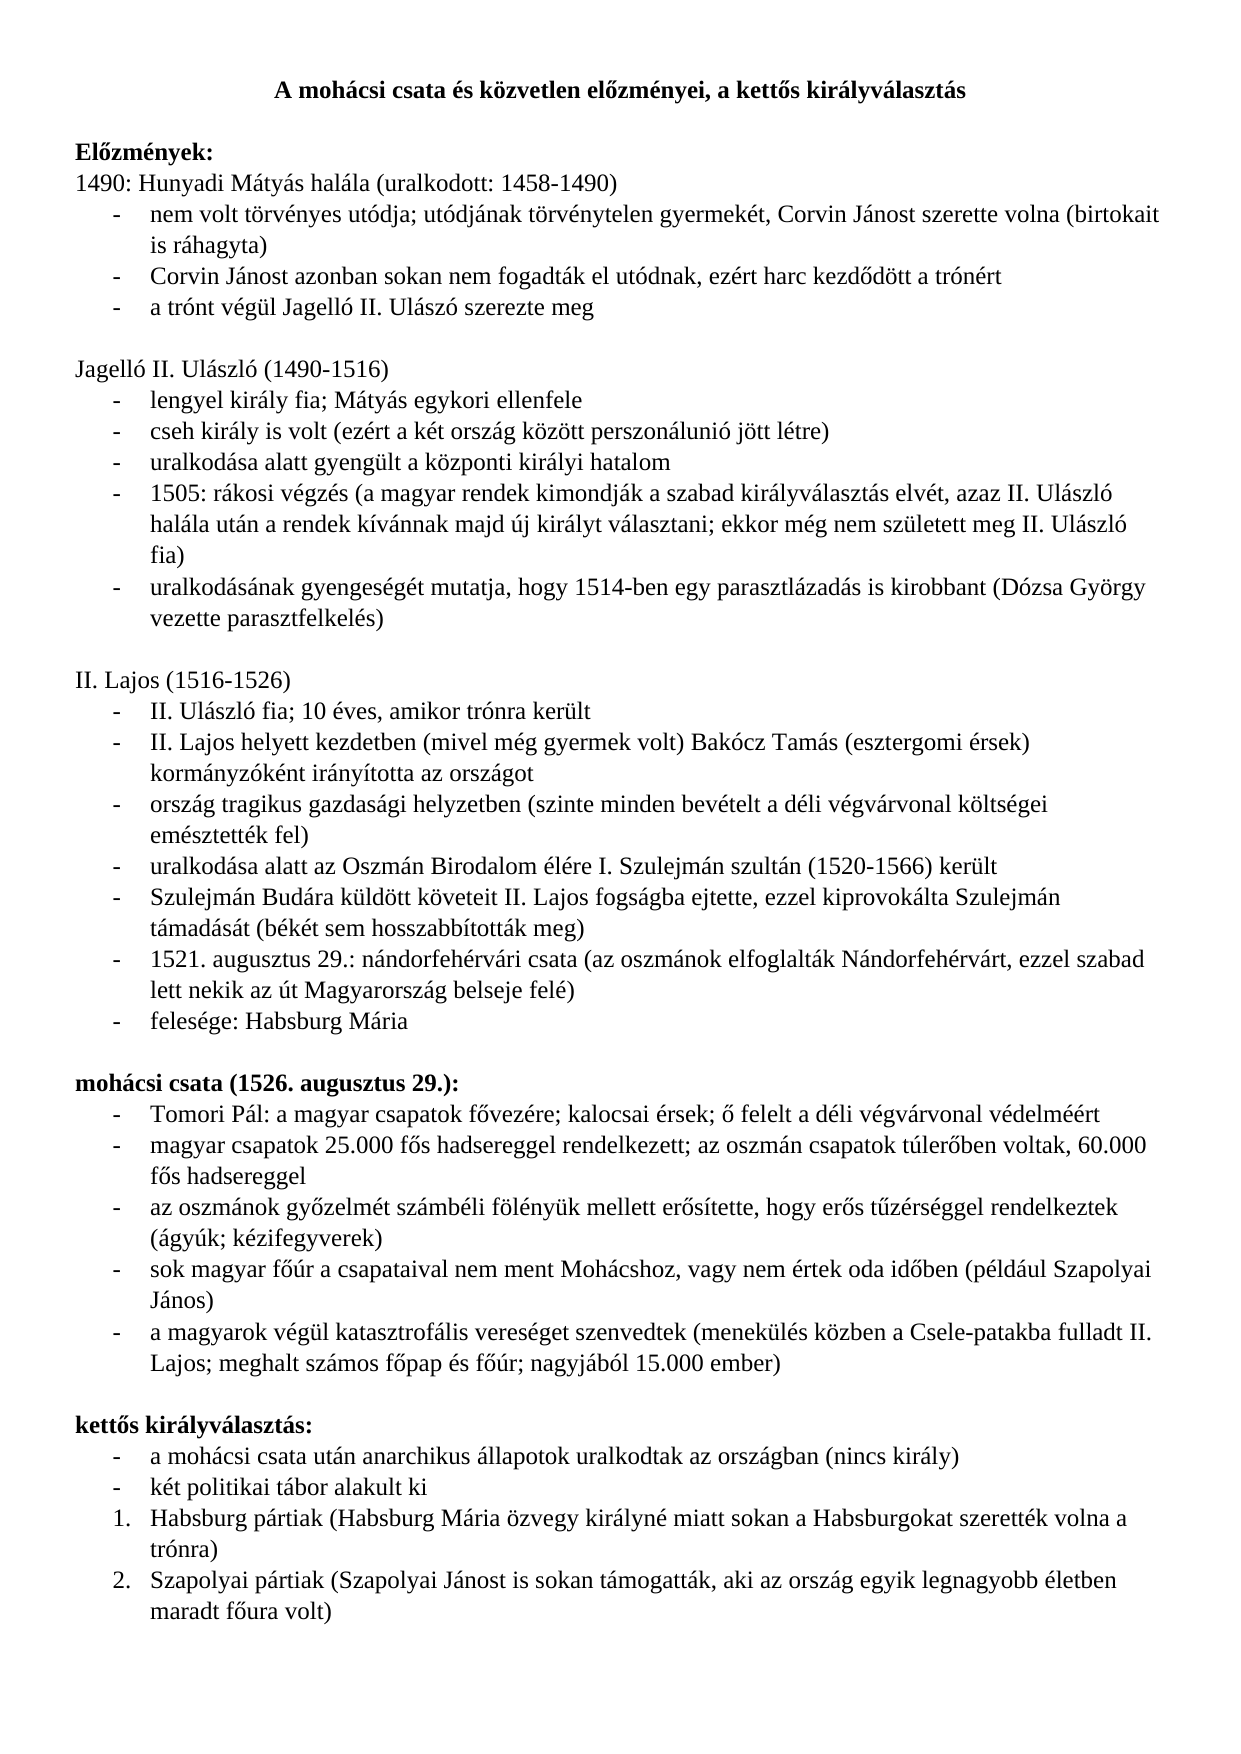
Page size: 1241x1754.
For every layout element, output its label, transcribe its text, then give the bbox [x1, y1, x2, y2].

list uralkodásának gyengeségét mutatja, hogy 1514-ben egy parasztlázadás is kirobbant (Dózsa György vezette parasztfelkelés) [112, 572, 1165, 631]
text kettős királyválasztás: [75, 1410, 1165, 1438]
list Corvin Jánost azonban sokan nem fogadták el utódnak, ezért harc kezdődött a trónért [112, 261, 1165, 290]
list Szapolyai pártiak (Szapolyai Jánost is sokan támogatták, aki az ország egyik legnagyobb életben maradt főura volt) [112, 1565, 1165, 1625]
text Jagelló II. Ulászló (1490-1516) [75, 354, 1165, 383]
list II. Ulászló fia; 10 éves, amikor trónra került [112, 696, 1165, 724]
list az oszmánok győzelmét számbéli fölényük mellett erősítette, hogy erős tűzérséggel rendelkeztek (ágyúk; kézifegyverek) [112, 1192, 1165, 1252]
text II. Lajos (1516-1526) [75, 665, 1165, 693]
list sok magyar főúr a csapataival nem ment Mohácshoz, vagy nem értek oda időben (például Szapolyai János) [112, 1254, 1165, 1314]
list 1521. augusztus 29.: nándorfehérvári csata (az oszmánok elfoglalták Nándorfehérvárt, ezzel szabad lett nekik az út Magyarország belseje felé) [112, 944, 1165, 1004]
list 1505: rákosi végzés (a magyar rendek kimondják a szabad királyválasztás elvét, azaz II. Ulászló halála után a rendek kívánnak majd új királyt választani; ekkor még nem született meg II. Ulászló fia) [112, 478, 1165, 569]
list a magyarok végül katasztrofális vereséget szenvedtek (menekülés közben a Csele-patakba fulladt II. Lajos; meghalt számos főpap és főúr; nagyjából 15.000 ember) [112, 1317, 1165, 1376]
list uralkodása alatt az Oszmán Birodalom élére I. Szulejmán szultán (1520-1566) került [112, 851, 1165, 880]
text Előzmények: [75, 137, 1165, 166]
list Habsburg pártiak (Habsburg Mária özvegy királyné miatt sokan a Habsburgokat szerették volna a trónra) [112, 1503, 1165, 1563]
text mohácsi csata (1526. augusztus 29.): [75, 1068, 1165, 1097]
list két politikai tábor alakult ki [112, 1472, 1165, 1501]
list lengyel király fia; Mátyás egykori ellenfele [112, 385, 1165, 414]
list ország tragikus gazdasági helyzetben (szinte minden bevételt a déli végvárvonal költségei emésztették fel) [112, 789, 1165, 849]
list felesége: Habsburg Mária [112, 1006, 1165, 1035]
list Szulejmán Budára küldött követeit II. Lajos fogságba ejtette, ezzel kiprovokálta Szulejmán támadását (békét sem hosszabbították meg) [112, 882, 1165, 942]
text 1490: Hunyadi Mátyás halála (uralkodott: 1458-1490) [75, 168, 1165, 197]
list magyar csapatok 25.000 fős hadsereggel rendelkezett; az oszmán csapatok túlerőben voltak, 60.000 fős hadsereggel [112, 1130, 1165, 1190]
list uralkodása alatt gyengült a központi királyi hatalom [112, 447, 1165, 476]
list cseh király is volt (ezért a két ország között perszonálunió jött létre) [112, 416, 1165, 445]
text A mohácsi csata és közvetlen előzményei, a kettős királyválasztás [75, 75, 1165, 104]
list II. Lajos helyett kezdetben (mivel még gyermek volt) Bakócz Tamás (esztergomi érsek) kormányzóként irányította az országot [112, 727, 1165, 787]
list nem volt törvényes utódja; utódjának törvénytelen gyermekét, Corvin Jánost szerette volna (birtokait is ráhagyta) [112, 199, 1165, 259]
list a mohácsi csata után anarchikus állapotok uralkodtak az országban (nincs király) [112, 1441, 1165, 1469]
list Tomori Pál: a magyar csapatok fővezére; kalocsai érsek; ő felelt a déli végvárvonal védelméért [112, 1099, 1165, 1128]
list a trónt végül Jagelló II. Ulászó szerezte meg [112, 292, 1165, 321]
